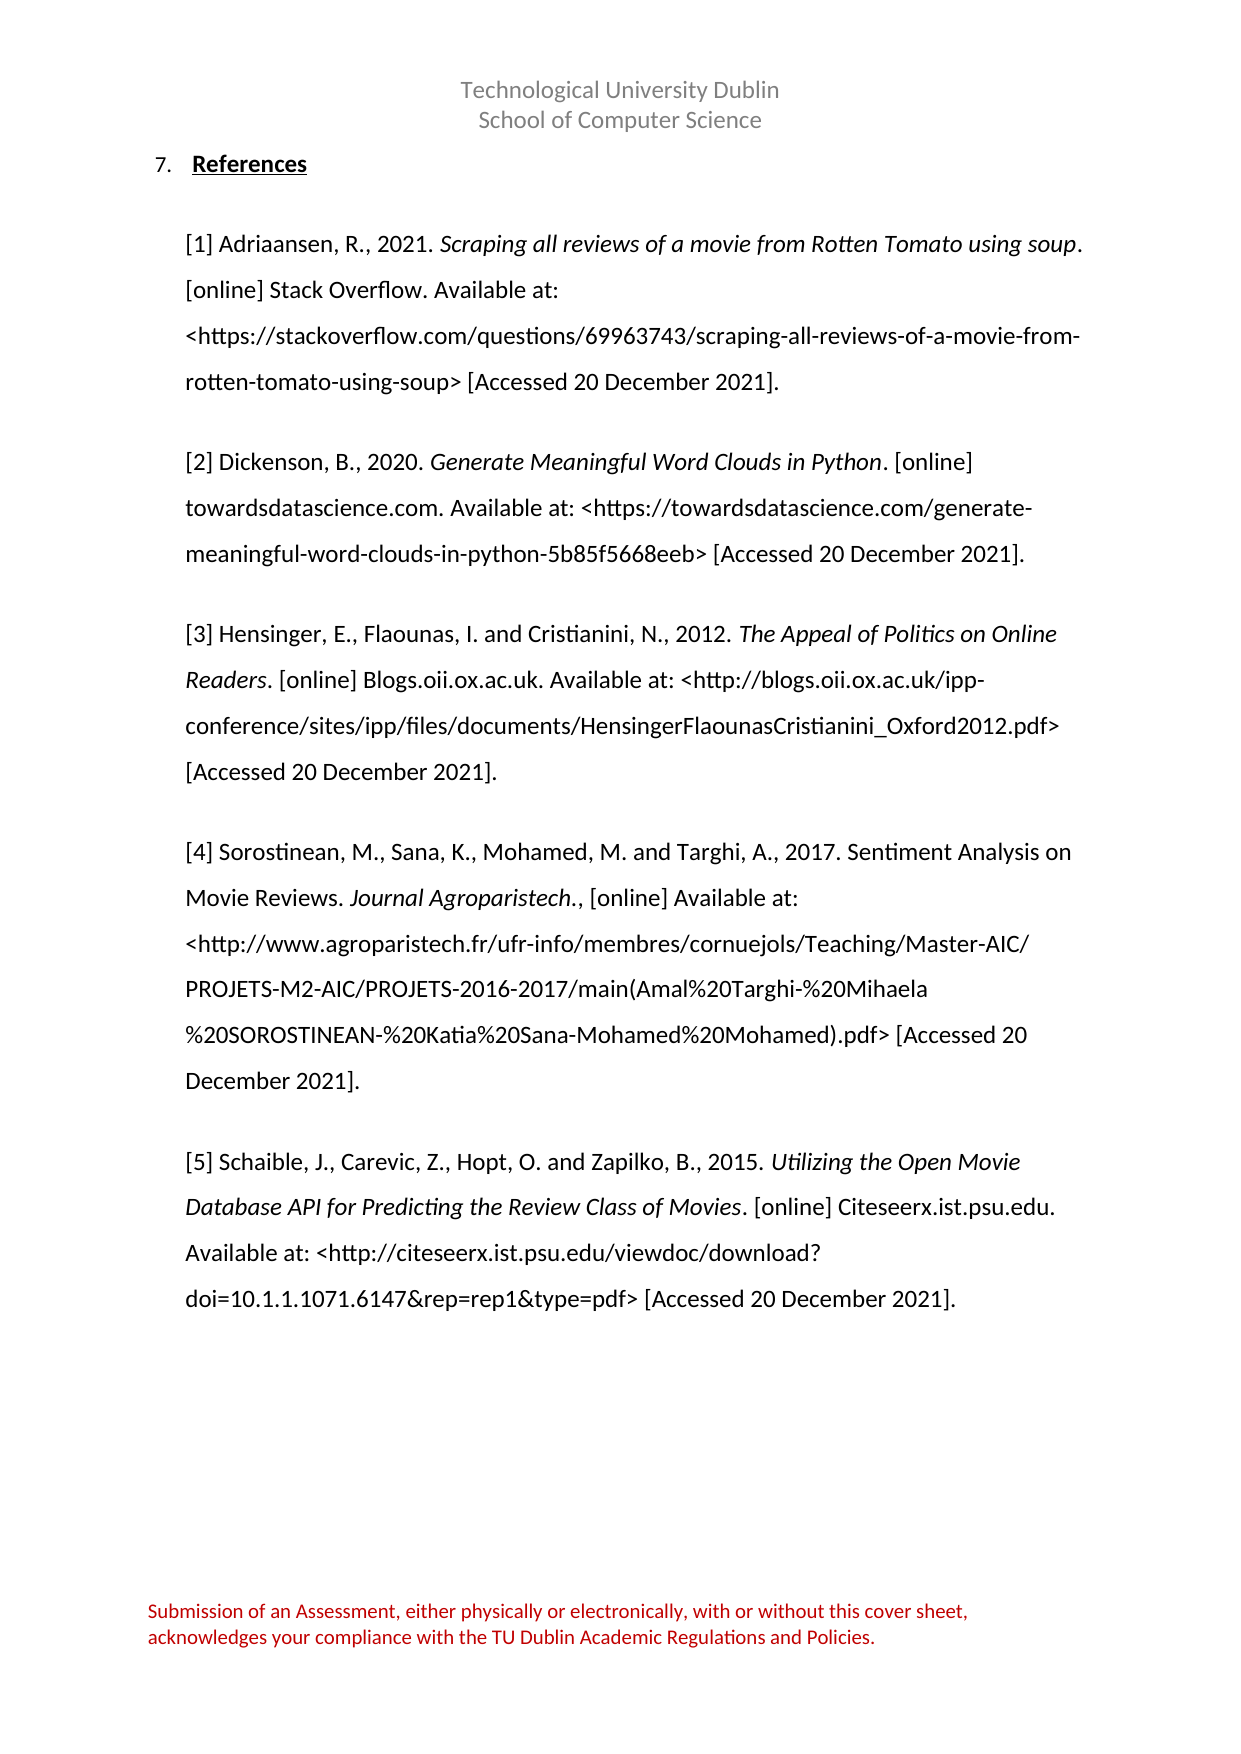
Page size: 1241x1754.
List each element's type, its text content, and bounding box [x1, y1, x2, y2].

text [3] Hensinger, E., Flaounas, I. and Cristianini, N., 2012. The Appeal of Politics on Online Readers. [online] Blogs.oii.ox.ac.uk. Available at: <http://blogs.oii.ox.ac.uk/ipp-conference/sites/ipp/files/documents/HensingerFlaounasCristianini_Oxford2012.pdf> [Accessed 20 December 2021]. [185, 618, 1092, 786]
text [1] Adriaansen, R., 2021. Scraping all reviews of a movie from Rotten Tomato using soup. [online] Stack Overflow. Available at: <https://stackoverflow.com/questions/69963743/scraping-all-reviews-of-a-movie-from-rotten-tomato-using-soup> [Accessed 20 December 2021]. [185, 228, 1092, 396]
list References [154, 148, 1092, 178]
text [2] Dickenson, B., 2020. Generate Meaningful Word Clouds in Python. [online] towardsdatascience.com. Available at: <https://towardsdatascience.com/generate-meaningful-word-clouds-in-python-5b85f5668eeb> [Accessed 20 December 2021]. [185, 446, 1092, 568]
text [5] Schaible, J., Carevic, Z., Hopt, O. and Zapilko, B., 2015. Utilizing the Open Movie Database API for Predicting the Review Class of Movies. [online] Citeseerx.ist.psu.edu. Available at: <http://citeseerx.ist.psu.edu/viewdoc/download?doi=10.1.1.1071.6147&rep=rep1&type=pdf> [Accessed 20 December 2021]. [185, 1146, 1092, 1313]
text [4] Sorostinean, M., Sana, K., Mohamed, M. and Targhi, A., 2017. Sentiment Analysis on Movie Reviews. Journal Agroparistech., [online] Available at: <http://www.agroparistech.fr/ufr-info/membres/cornuejols/Teaching/Master-AIC/PROJETS-M2-AIC/PROJETS-2016-2017/main(Amal%20Targhi-%20Mihaela%20SOROSTINEAN-%20Katia%20Sana-Mohamed%20Mohamed).pdf> [Accessed 20 December 2021]. [185, 836, 1092, 1096]
